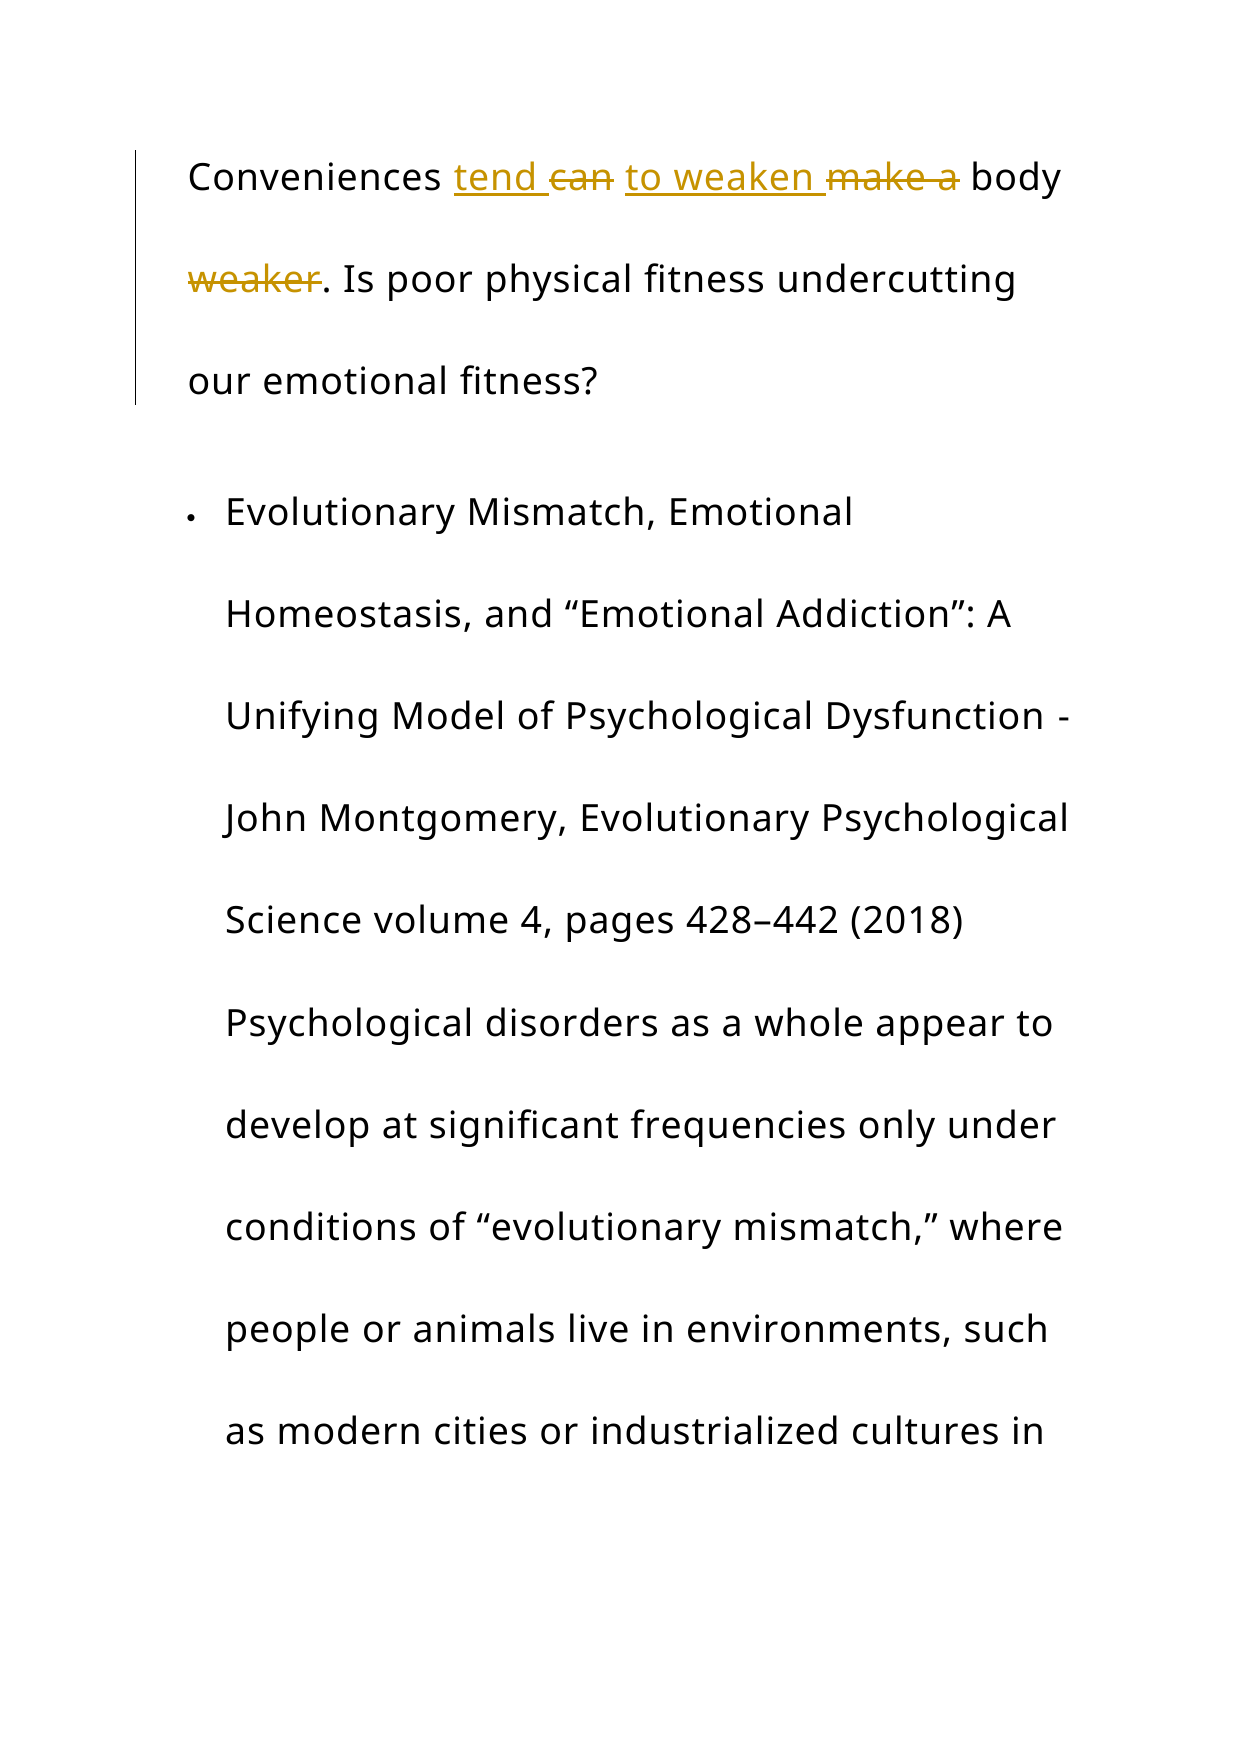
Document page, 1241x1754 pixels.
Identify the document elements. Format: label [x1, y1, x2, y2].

text [187, 150, 1090, 405]
list [187, 485, 1090, 1455]
